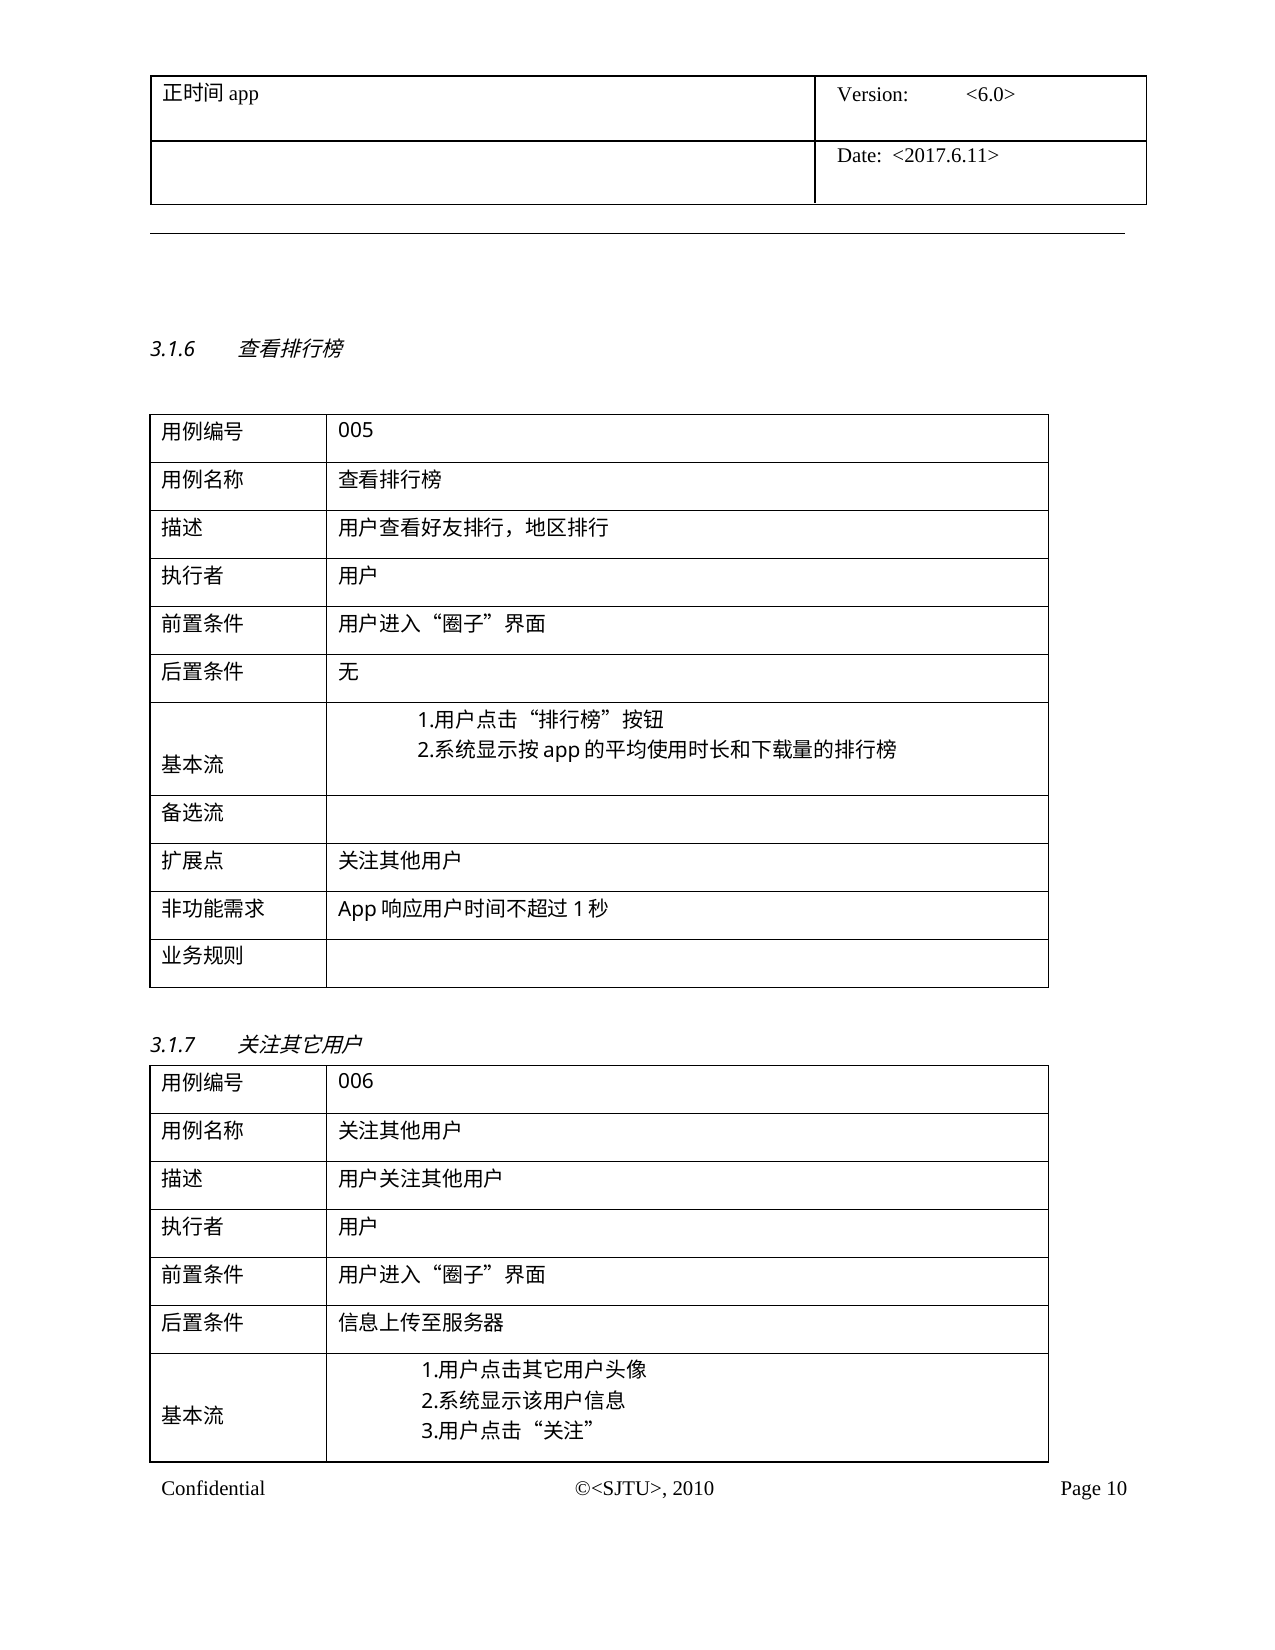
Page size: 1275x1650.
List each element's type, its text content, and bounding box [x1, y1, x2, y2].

table_cell [327, 796, 1048, 843]
table_cell 执行者 [151, 559, 326, 606]
table_cell 描述 [151, 1162, 326, 1209]
table_cell 业务规则 [151, 940, 326, 987]
table_cell 用户点击其它用户头像 系统显示该用户信息 用户点击“关注” 关注成功，通知被关注用户 [327, 1354, 1048, 1461]
table_cell 用例名称 [151, 1114, 326, 1161]
table_cell 用户进入“圈子”界面 [327, 1258, 1048, 1305]
table_header 用例编号 [151, 415, 326, 462]
table_cell 无 [327, 655, 1048, 702]
table_cell 前置条件 [151, 607, 326, 654]
table_cell [327, 940, 1048, 987]
table_cell 后置条件 [151, 1306, 326, 1353]
table_cell 查看排行榜 [327, 463, 1048, 510]
table_cell 关注其他用户 [327, 1114, 1048, 1161]
table_cell 后置条件 [151, 655, 326, 702]
table_cell 描述 [151, 511, 326, 558]
table_cell 用户关注其他用户 [327, 1162, 1048, 1209]
table_cell 关注其他用户 [327, 844, 1048, 891]
table_cell 用例名称 [151, 463, 326, 510]
table_cell 用户点击“排行榜”按钮 系统显示按app的平均使用时长和下载量的排行榜 [327, 703, 1048, 795]
table_cell 用户 [327, 1210, 1048, 1257]
table_header 005 [327, 415, 1048, 462]
table_header 006 [327, 1066, 1048, 1113]
table_cell App响应用户时间不超过1秒 [327, 892, 1048, 939]
table_cell 扩展点 [151, 844, 326, 891]
table_cell 用户查看好友排行，地区排行 [327, 511, 1048, 558]
table_cell 前置条件 [151, 1258, 326, 1305]
table_cell 执行者 [151, 1210, 326, 1257]
subtitle 关注其它用户 [150, 1029, 1125, 1059]
table_cell 用户进入“圈子”界面 [327, 607, 1048, 654]
table_cell 用户 [327, 559, 1048, 606]
table_cell 基本流 [151, 1354, 326, 1461]
table_cell 备选流 [151, 796, 326, 843]
table_cell 基本流 [151, 703, 326, 795]
table_header 用例编号 [151, 1066, 326, 1113]
subtitle 查看排行榜 [150, 333, 1125, 363]
table_cell 信息上传至服务器 [327, 1306, 1048, 1353]
table_cell 非功能需求 [151, 892, 326, 939]
